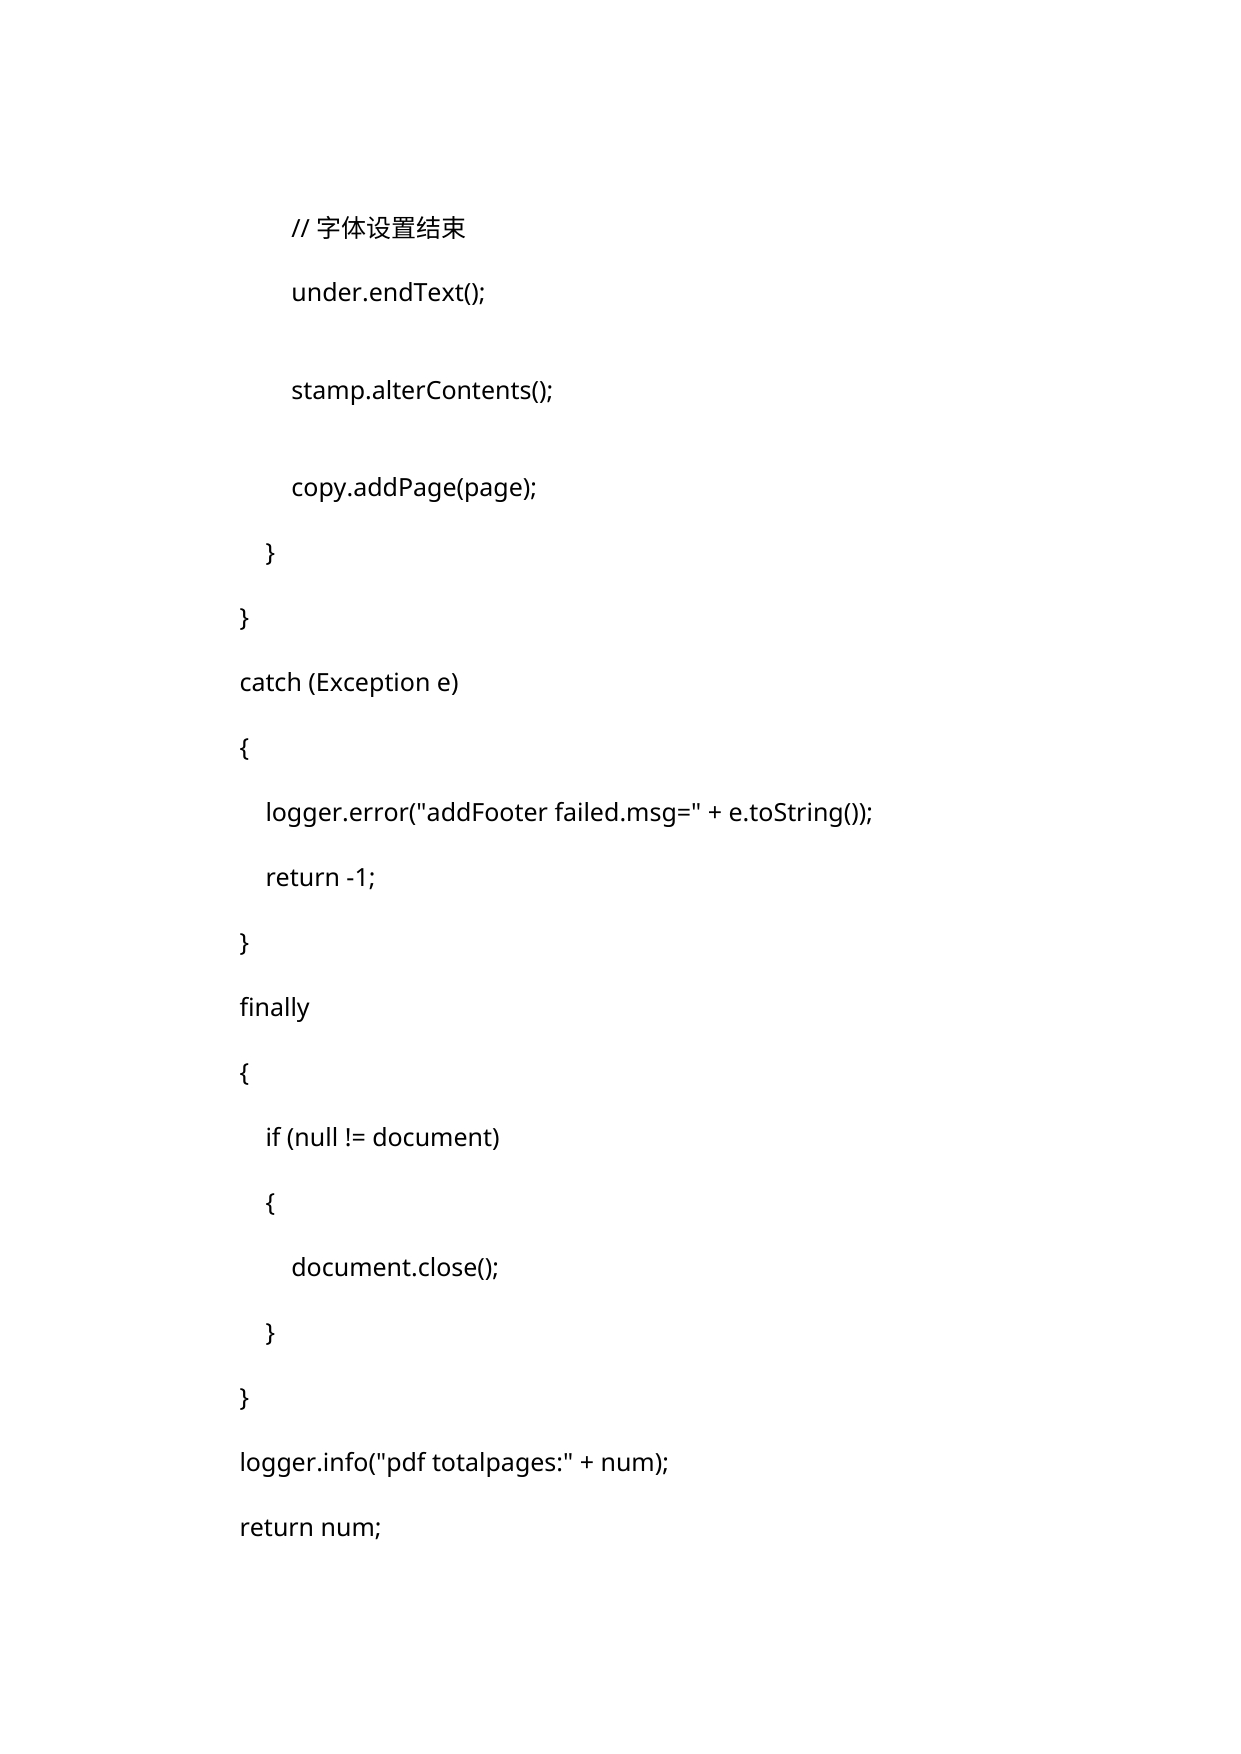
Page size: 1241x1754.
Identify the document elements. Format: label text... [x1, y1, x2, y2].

text if (null != document) [187, 1104, 1053, 1169]
text } [187, 584, 1053, 649]
text } [187, 1299, 1053, 1364]
text { [187, 714, 1053, 779]
text } [187, 1364, 1053, 1429]
text // 字体设置结束 [187, 194, 1053, 259]
text return num; [187, 1494, 1053, 1559]
text logger.info("pdf totalpages:" + num); [187, 1429, 1053, 1494]
text under.endText(); [187, 259, 1053, 324]
text } [187, 519, 1053, 584]
text } [187, 909, 1053, 974]
text { [187, 1039, 1053, 1104]
text catch (Exception e) [187, 649, 1053, 714]
text return -1; [187, 844, 1053, 909]
text document.close(); [187, 1234, 1053, 1299]
text logger.error("addFooter failed.msg=" + e.toString()); [187, 779, 1053, 844]
text finally [187, 974, 1053, 1039]
text stamp.alterContents(); [187, 357, 1053, 422]
text copy.addPage(page); [187, 454, 1053, 519]
text { [187, 1169, 1053, 1234]
